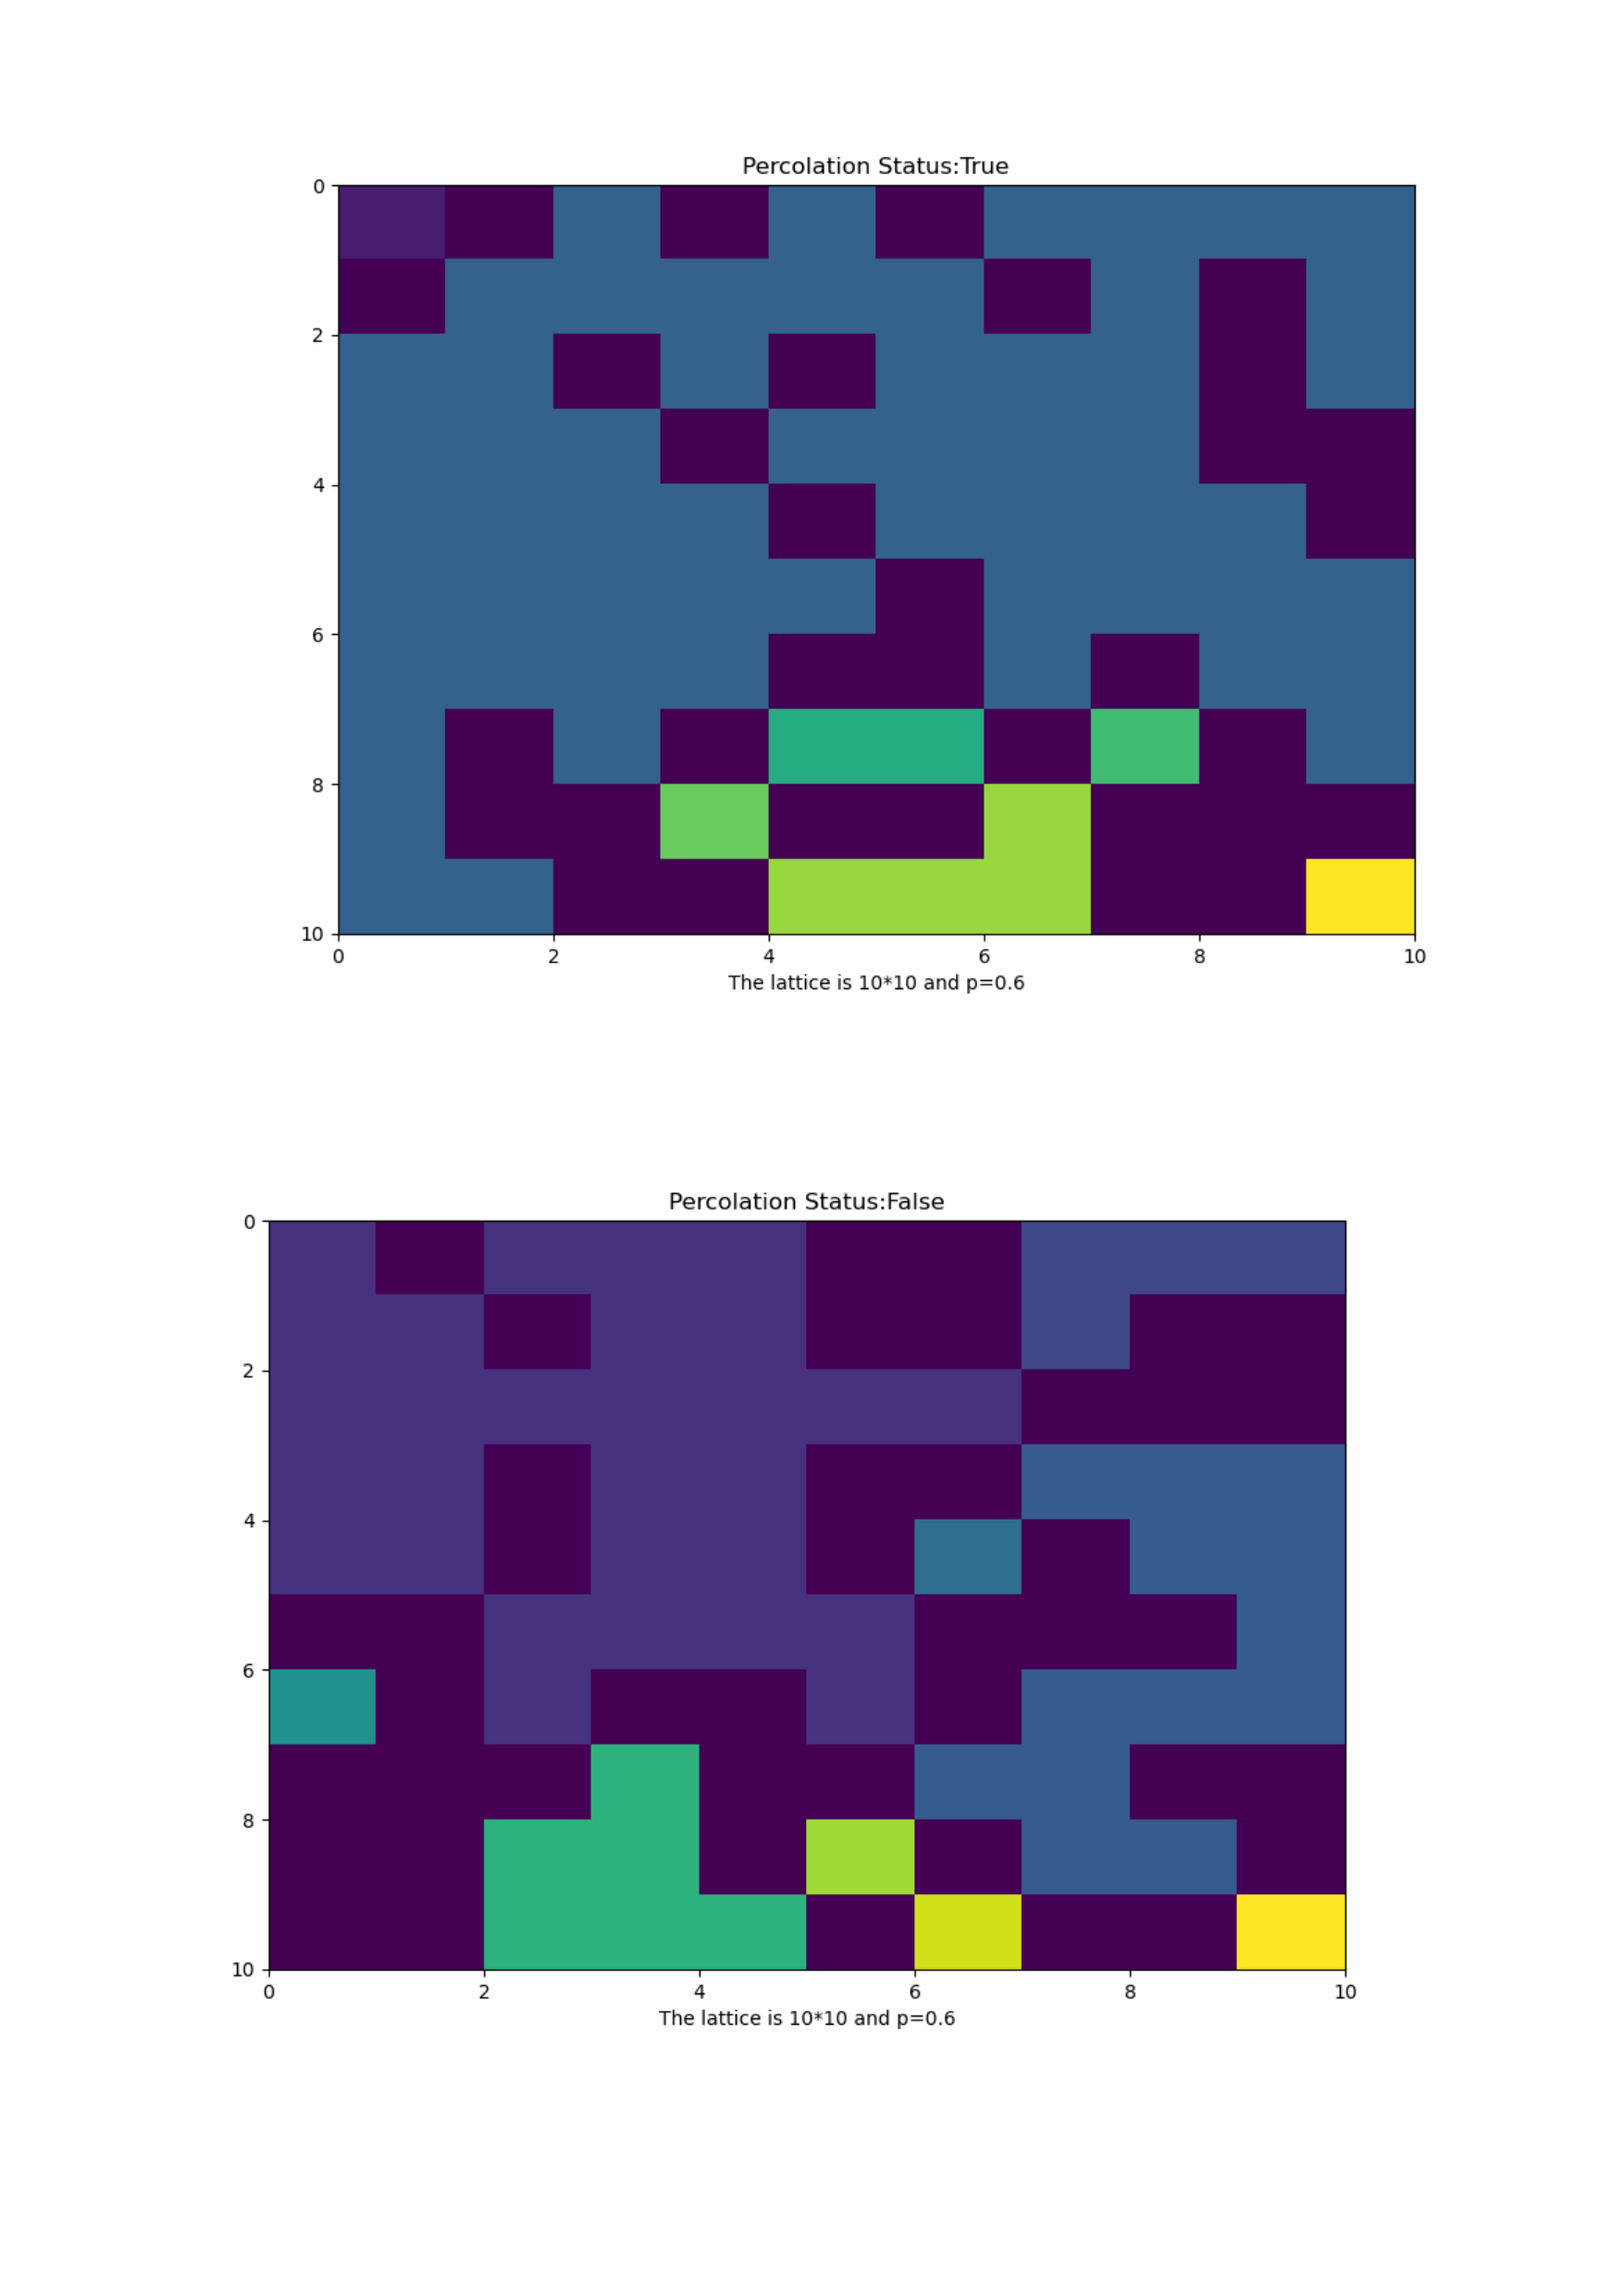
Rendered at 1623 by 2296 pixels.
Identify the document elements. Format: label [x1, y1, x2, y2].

picture [165, 69, 1554, 1041]
picture [95, 1104, 1484, 2077]
